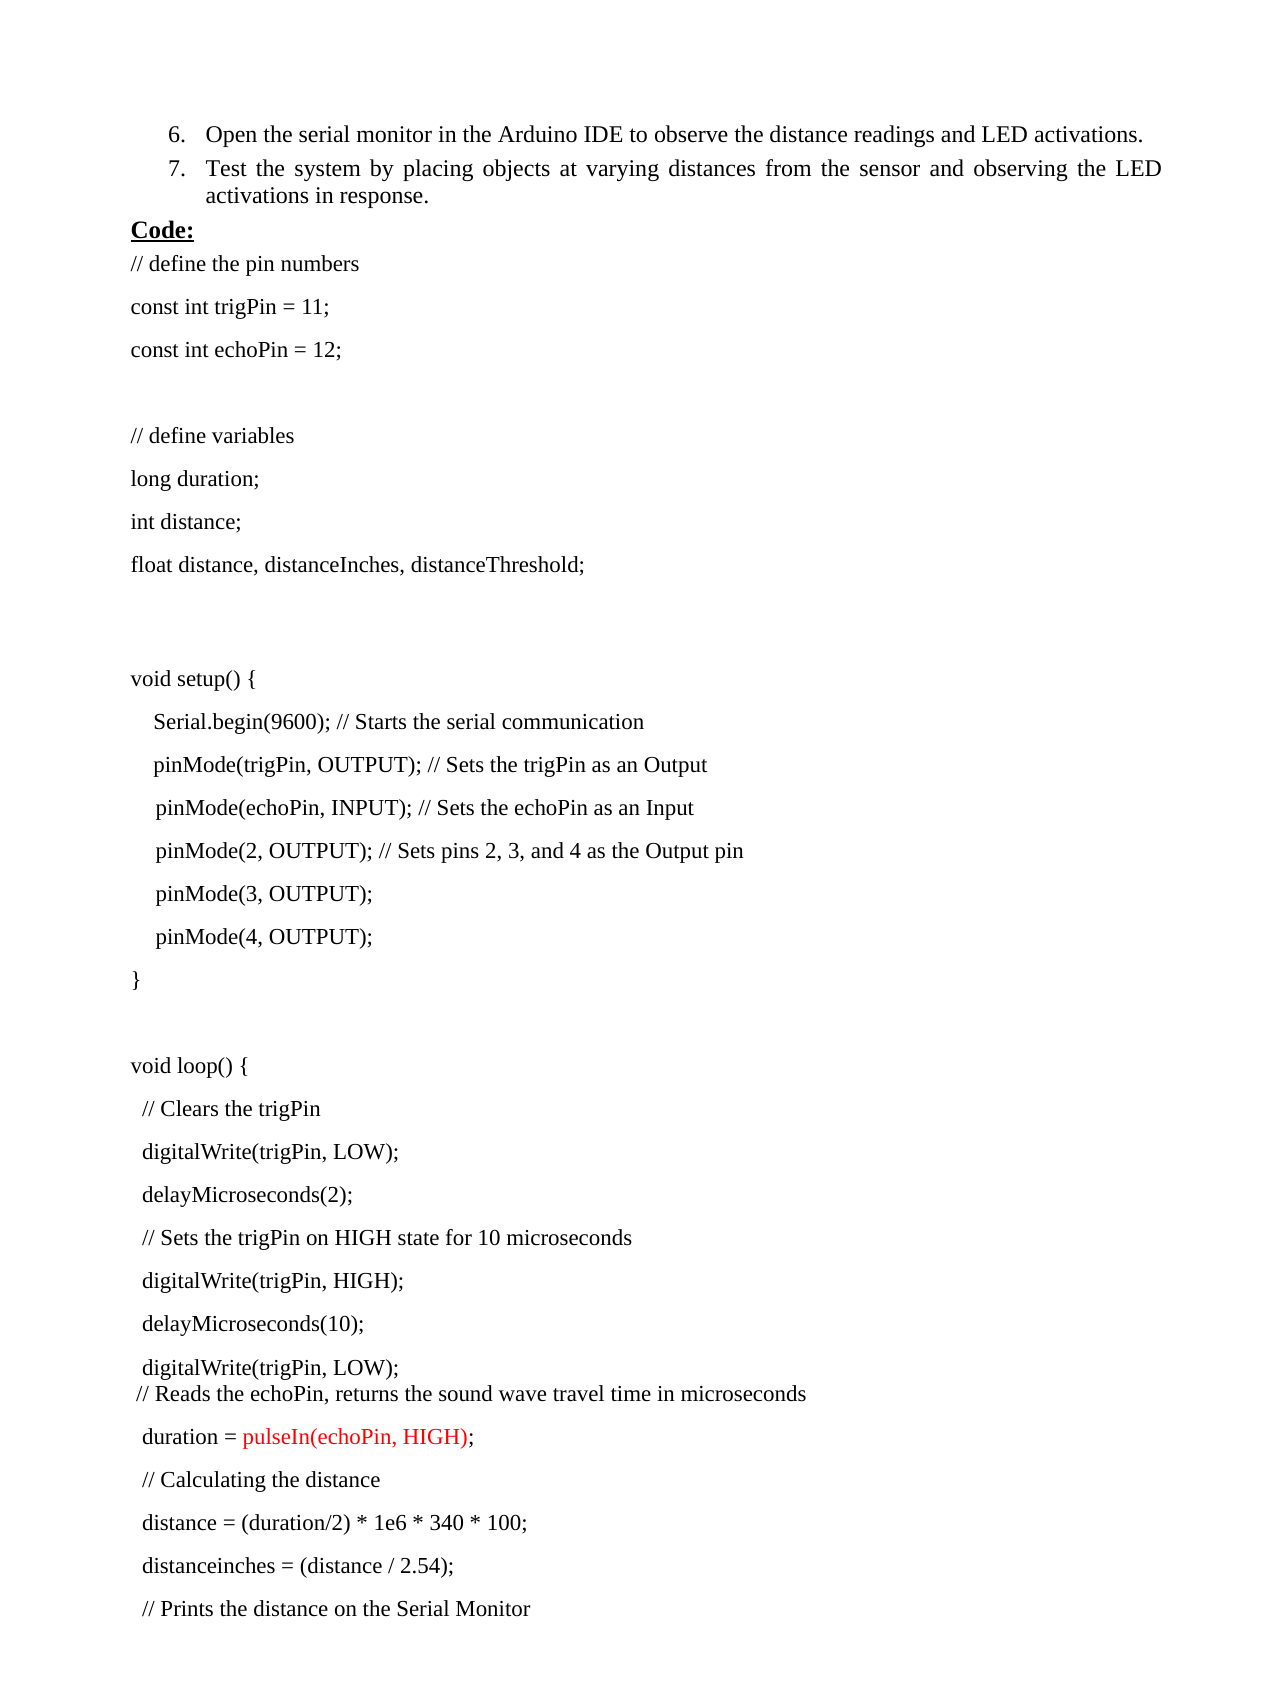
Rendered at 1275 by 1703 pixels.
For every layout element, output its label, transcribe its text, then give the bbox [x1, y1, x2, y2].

text // Prints the distance on the Serial Monitor [130, 1595, 1163, 1621]
text distance = (duration/2) * 1e6 * 340 * 100; [130, 1509, 1163, 1535]
list Test the system by placing objects at varying distances from the sensor and observing the LED activations in response. [168, 154, 1163, 209]
text pinMode(2, OUTPUT); // Sets pins 2, 3, and 4 as the Output pin [155, 837, 1163, 864]
text distanceinches = (distance / 2.54); [130, 1552, 1163, 1578]
text void loop() { [130, 1052, 1163, 1079]
text pinMode(3, OUTPUT); [155, 880, 1163, 907]
text const int trigPin = 11; [130, 293, 1163, 319]
text pinMode(4, OUTPUT); [155, 923, 1163, 950]
text const int echoPin = 12; [130, 336, 1163, 362]
text } [130, 966, 1163, 993]
text Code: [130, 215, 1163, 244]
text Serial.begin(9600); // Starts the serial communication [130, 708, 1163, 734]
text // define the pin numbers [130, 250, 1163, 276]
text // define variables [130, 422, 1163, 448]
text pinMode(trigPin, OUTPUT); // Sets the trigPin as an Output [130, 751, 1163, 778]
text float distance, distanceInches, distanceThreshold; [130, 551, 1163, 606]
text void setup() { [130, 665, 1163, 692]
text digitalWrite(trigPin, LOW); // Reads the echoPin, returns the sound wave travel time in microseconds [130, 1353, 1163, 1406]
list Open the serial monitor in the Arduino IDE to observe the distance readings and LED activations. [168, 120, 1163, 148]
text // Clears the trigPin [130, 1095, 1163, 1122]
text // Sets the trigPin on HIGH state for 10 microseconds [130, 1224, 1163, 1251]
text // Calculating the distance [130, 1466, 1163, 1492]
text pinMode(echoPin, INPUT); // Sets the echoPin as an Input [130, 794, 1163, 821]
text long duration; [130, 465, 1163, 491]
text int distance; [130, 508, 1163, 534]
text duration = pulseIn(echoPin, HIGH); [130, 1423, 1163, 1449]
text delayMicroseconds(10); [130, 1311, 1163, 1337]
text delayMicroseconds(2); [130, 1181, 1163, 1208]
text digitalWrite(trigPin, HIGH); [130, 1267, 1163, 1294]
text digitalWrite(trigPin, LOW); [130, 1138, 1163, 1165]
